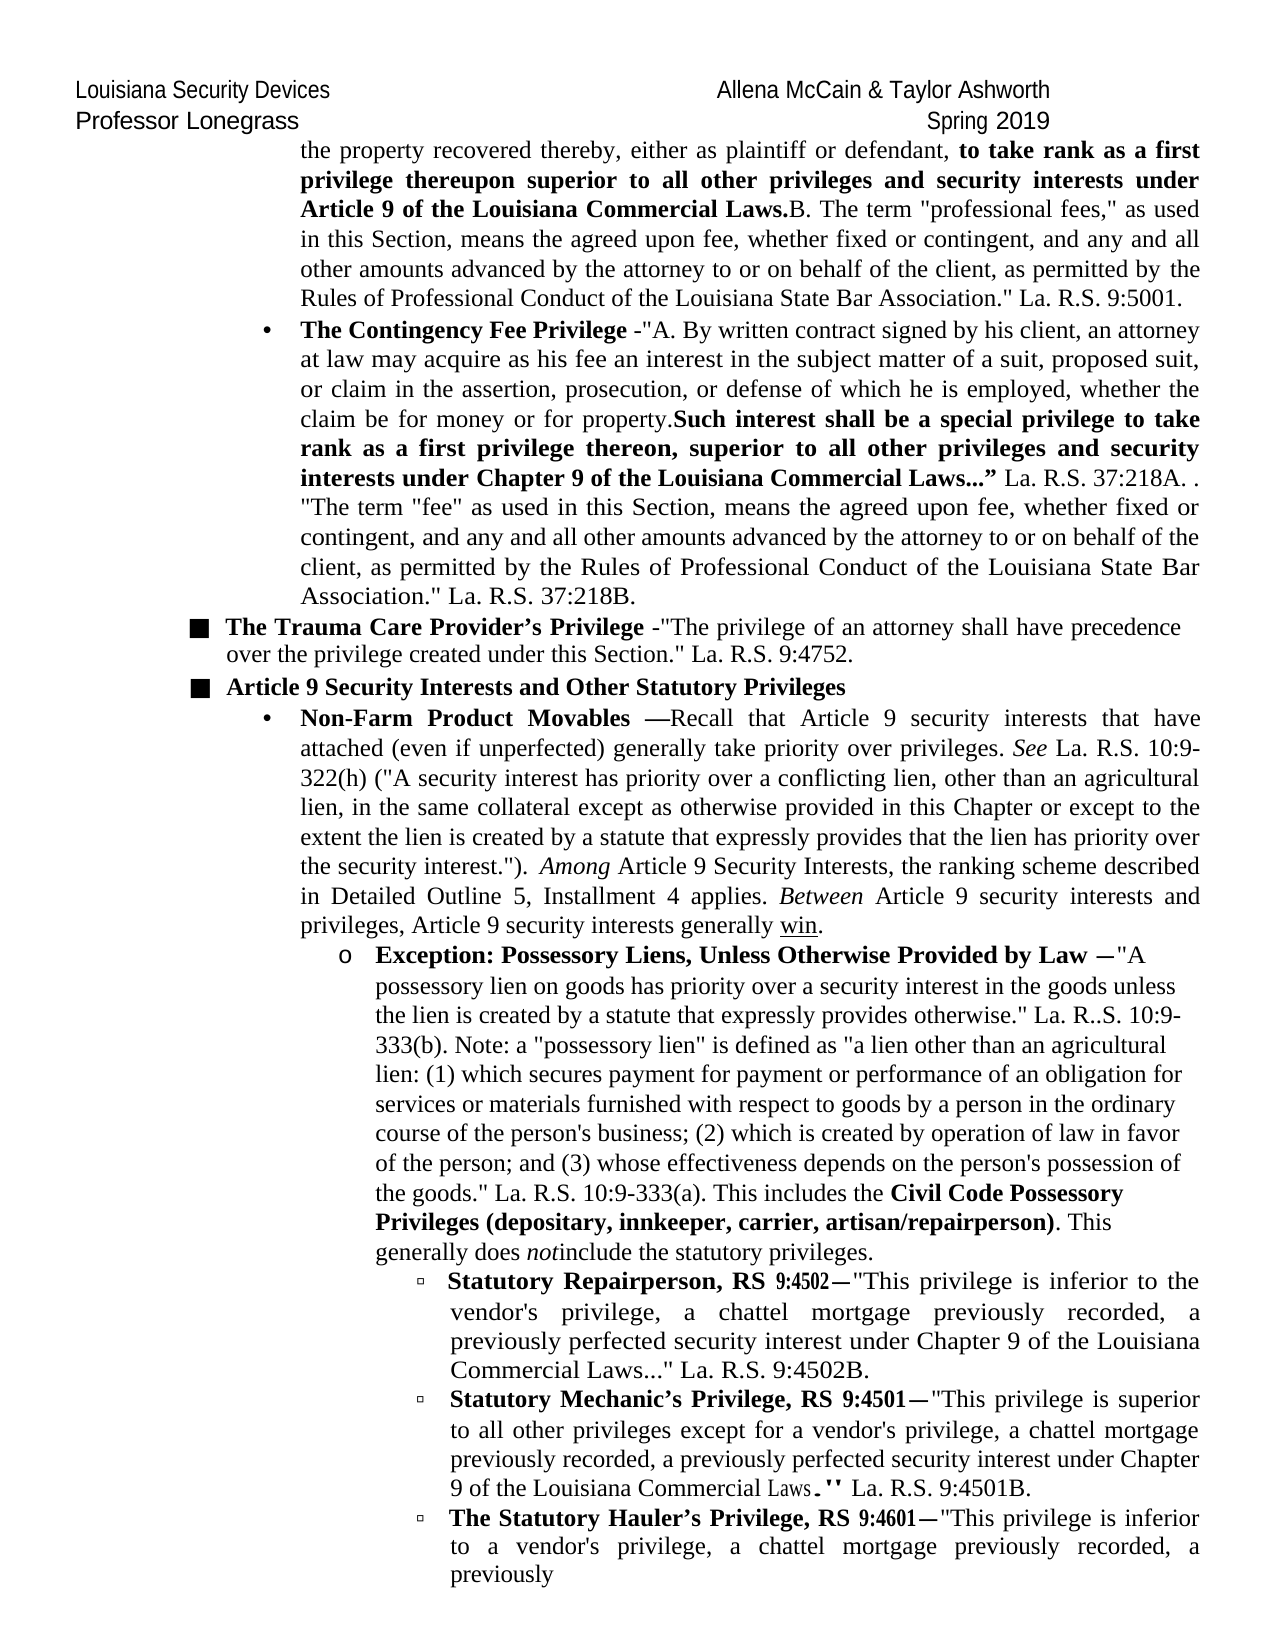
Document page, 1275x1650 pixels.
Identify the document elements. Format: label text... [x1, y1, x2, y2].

list Non-Farm Product Movables —Recall that Article 9 security interests that have attached (even if unperfected) generally take priority over privileges. See La. R.S. 10:9-322(h) ("A security interest has priority over a conflicting lien, other than an agricultural lien, in the same collateral except as otherwise provided in this Chapter or except to the extent the lien is created by a statute that expressly provides that the lien has priority over the security interest."). Among Article 9 Security Interests, the ranking scheme described in Detailed Outline 5, Installment 4 applies. Between Article 9 security interests and privileges, Article 9 security interests generally win. [263, 703, 1201, 939]
list The Contingency Fee Privilege -"A. By written contract signed by his client, an attorney at law may acquire as his fee an interest in the subject matter of a suit, proposed suit, or claim in the assertion, prosecution, or defense of which he is employed, whether the claim be for money or for property.Such interest shall be a special privilege to take rank as a first privilege thereon, superior to all other privileges and security interests under Chapter 9 of the Louisiana Commercial Laws...” La. R.S. 37:218A. . "The term "fee" as used in this Section, means the agreed upon fee, whether fixed or contingent, and any and all other amounts advanced by the attorney to or on behalf of the client, as permitted by the Rules of Professional Conduct of the Louisiana State Bar Association." La. R.S. 37:218B. [263, 315, 1200, 610]
list Exception: Possessory Liens, Unless Otherwise Provided by Law -"A possessory lien on goods has priority over a security interest in the goods unless the lien is created by a statute that expressly provides otherwise." La. R..S. 10:9- [338, 940, 1182, 1028]
text ▫ The Statutory Hauler’s Privilege, RS 9:4601-"This privilege is inferior to a vendor's privilege, a chattel mortgage previously recorded, a previously [413, 1503, 1200, 1587]
subtitle Article 9 Security Interests and Other Statutory Privileges [64, 668, 846, 703]
text the property recovered thereby, either as plaintiff or defendant, to take rank as a first privilege thereupon superior to all other privileges and security interests under Article 9 of the Louisiana Commercial Laws.B. The term "professional fees," as used in this Section, means the agreed upon fee, whether fixed or contingent, and any and all other amounts advanced by the attorney to or on behalf of the client, as permitted by the Rules of Professional Conduct of the Louisiana State Bar Association." La. R.S. 9:5001. [300, 135, 1200, 312]
list The Trauma Care Provider’s Privilege -"The privilege of an attorney shall have precedence [187, 611, 1217, 642]
text over the privilege created under this Section." La. R.S. 9:4752. [64, 642, 853, 668]
text ▫ Statutory Mechanic’s Privilege, RS 9:4501-"This privilege is superior to all other privileges except for a vendor's privilege, a chattel mortgage previously recorded, a previously perfected security interest under Chapter 9 of the Louisiana Commercial Laws." La. R.S. 9:4501B. [413, 1384, 1200, 1502]
text 333(b). Note: a "possessory lien" is defined as "a lien other than an agricultural lien: (1) which secures payment for payment or performance of an obligation for services or materials furnished with respect to goods by a person in the ordinary course of the person's business; (2) which is created by operation of law in favor of the person; and (3) whose effectiveness depends on the person's possession of the goods." La. R.S. 10:9-333(a). This includes the Civil Code Possessory Privileges (depositary, innkeeper, carrier, artisan/repairperson). This generally does notinclude the statutory privileges. [375, 1030, 1195, 1266]
text ▫ Statutory Repairperson, RS 9:4502-"This privilege is inferior to the vendor's privilege, a chattel mortgage previously recorded, a previously perfected security interest under Chapter 9 of the Louisiana Commercial Laws..." La. R.S. 9:4502B. [413, 1266, 1200, 1384]
